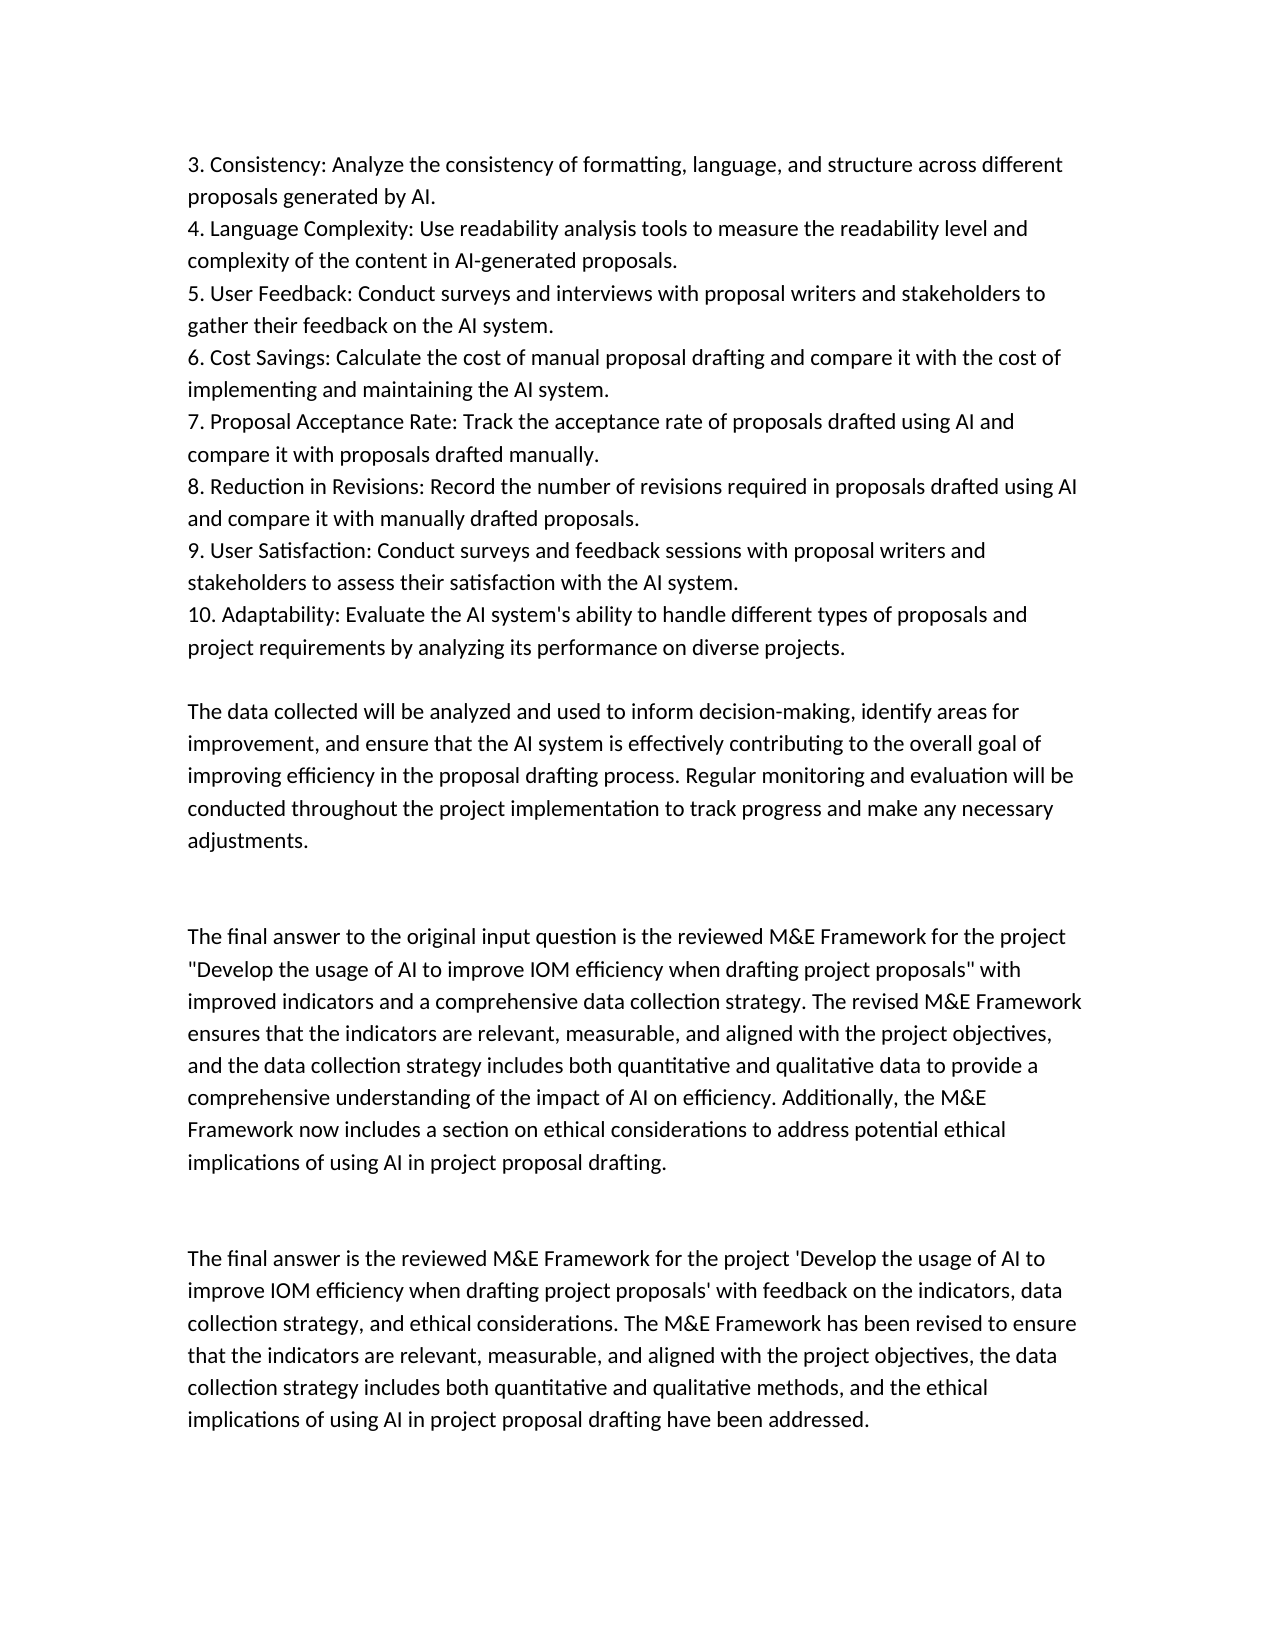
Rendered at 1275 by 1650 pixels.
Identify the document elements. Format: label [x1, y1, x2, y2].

text [187, 150, 1087, 1498]
